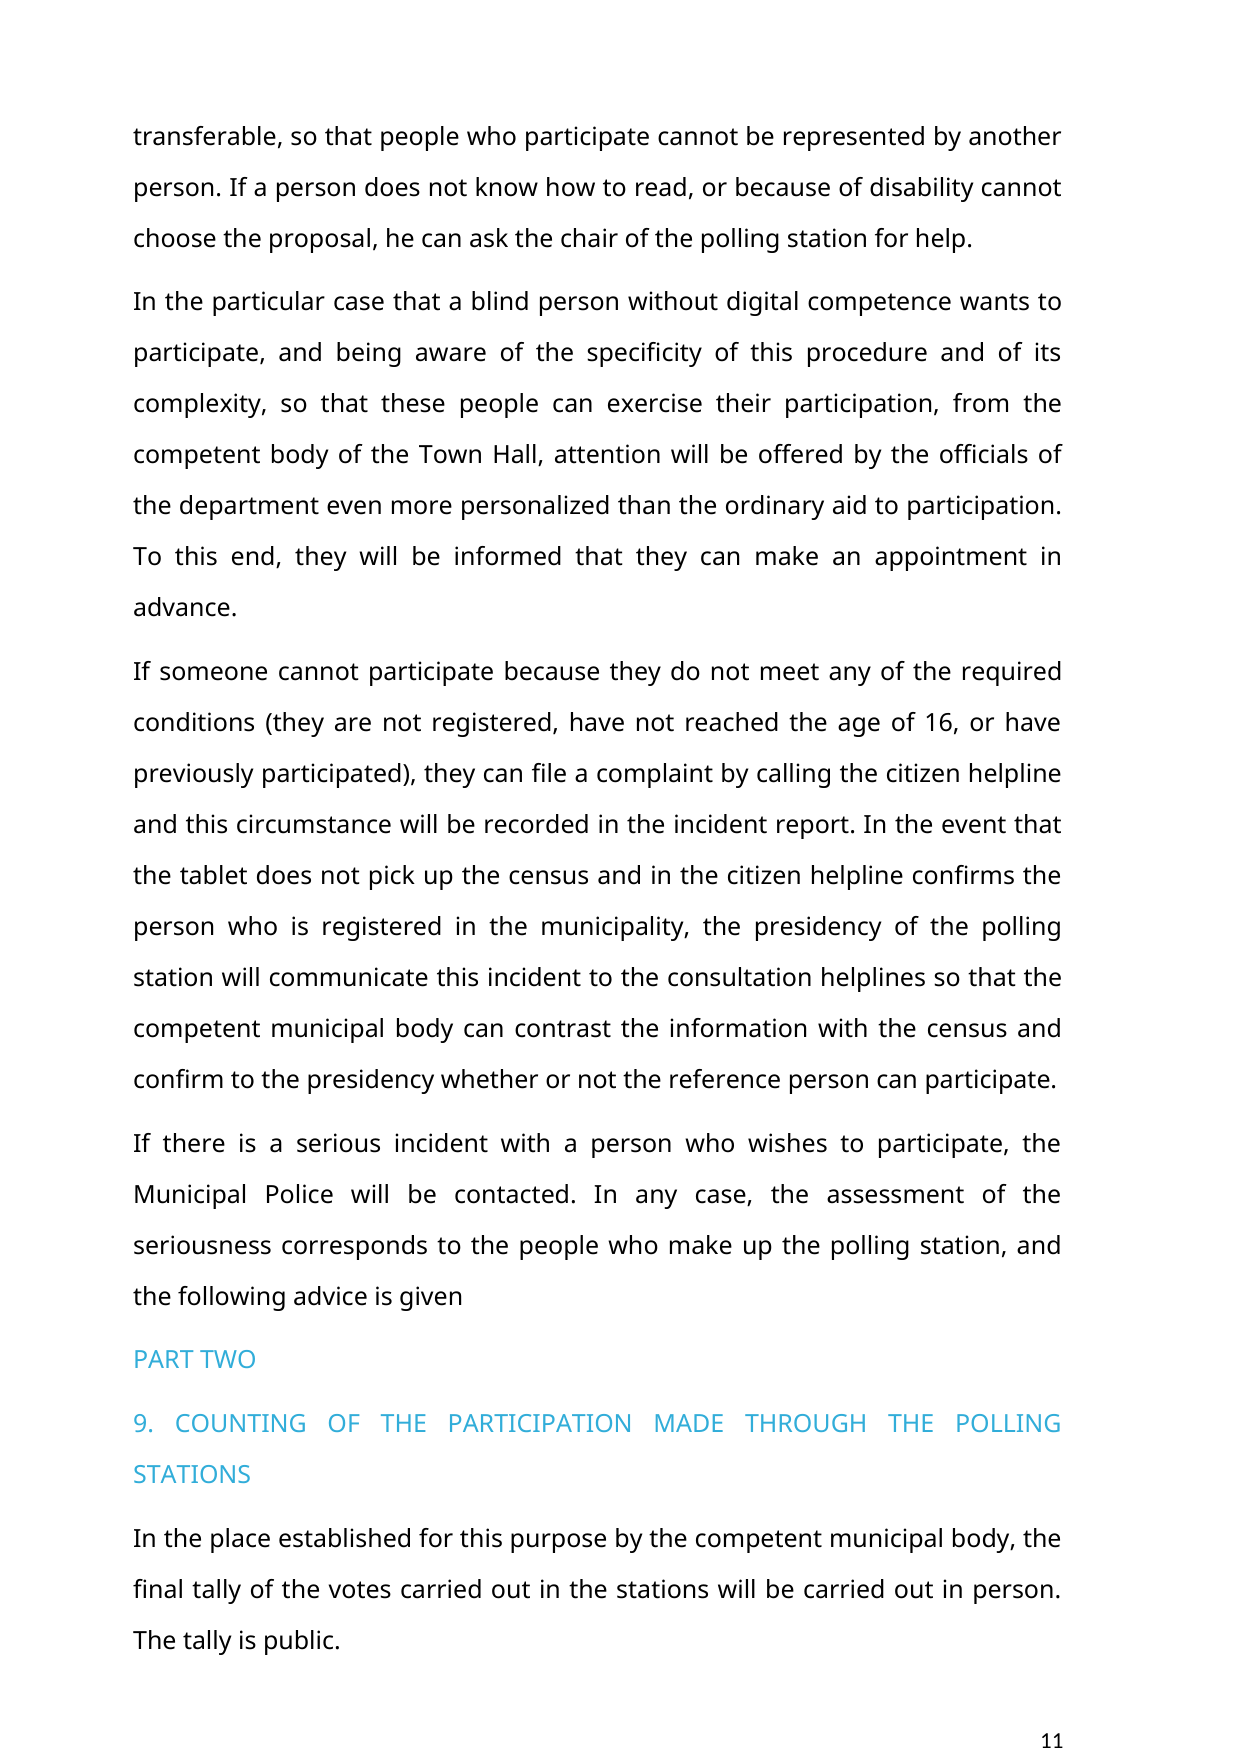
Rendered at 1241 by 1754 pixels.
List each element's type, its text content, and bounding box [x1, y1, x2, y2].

text PART TWO [133, 1342, 1063, 1376]
text 9. COUNTING OF THE PARTICIPATION MADE THROUGH THE POLLING STATIONS [133, 1406, 1063, 1491]
text If there is a serious incident with a person who wishes to participate, the Municipal Police will be contacted. In any case, the assessment of the seriousness corresponds to the people who make up the polling station, and the following advice is given [133, 1125, 1063, 1313]
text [133, 118, 1063, 254]
text If someone cannot participate because they do not meet any of the required conditions (they are not registered, have not reached the age of 16, or have previously participated), they can file a complaint by calling the citizen helpline and this circumstance will be recorded in the incident report. In the event that the tablet does not pick up the census and in the citizen helpline confirms the person who is registered in the municipality, the presidency of the polling station will communicate this incident to the consultation helplines so that the competent municipal body can contrast the information with the census and confirm to the presidency whether or not the reference person can participate. [133, 653, 1063, 1096]
text In the place established for this purpose by the competent municipal body, the final tally of the votes carried out in the stations will be carried out in person. The tally is public. [133, 1520, 1063, 1656]
text In the particular case that a blind person without digital competence wants to participate, and being aware of the specificity of this procedure and of its complexity, so that these people can exercise their participation, from the competent body of the Town Hall, attention will be offered by the officials of the department even more personalized than the ordinary aid to participation. To this end, they will be informed that they can make an appointment in advance. [133, 284, 1063, 624]
